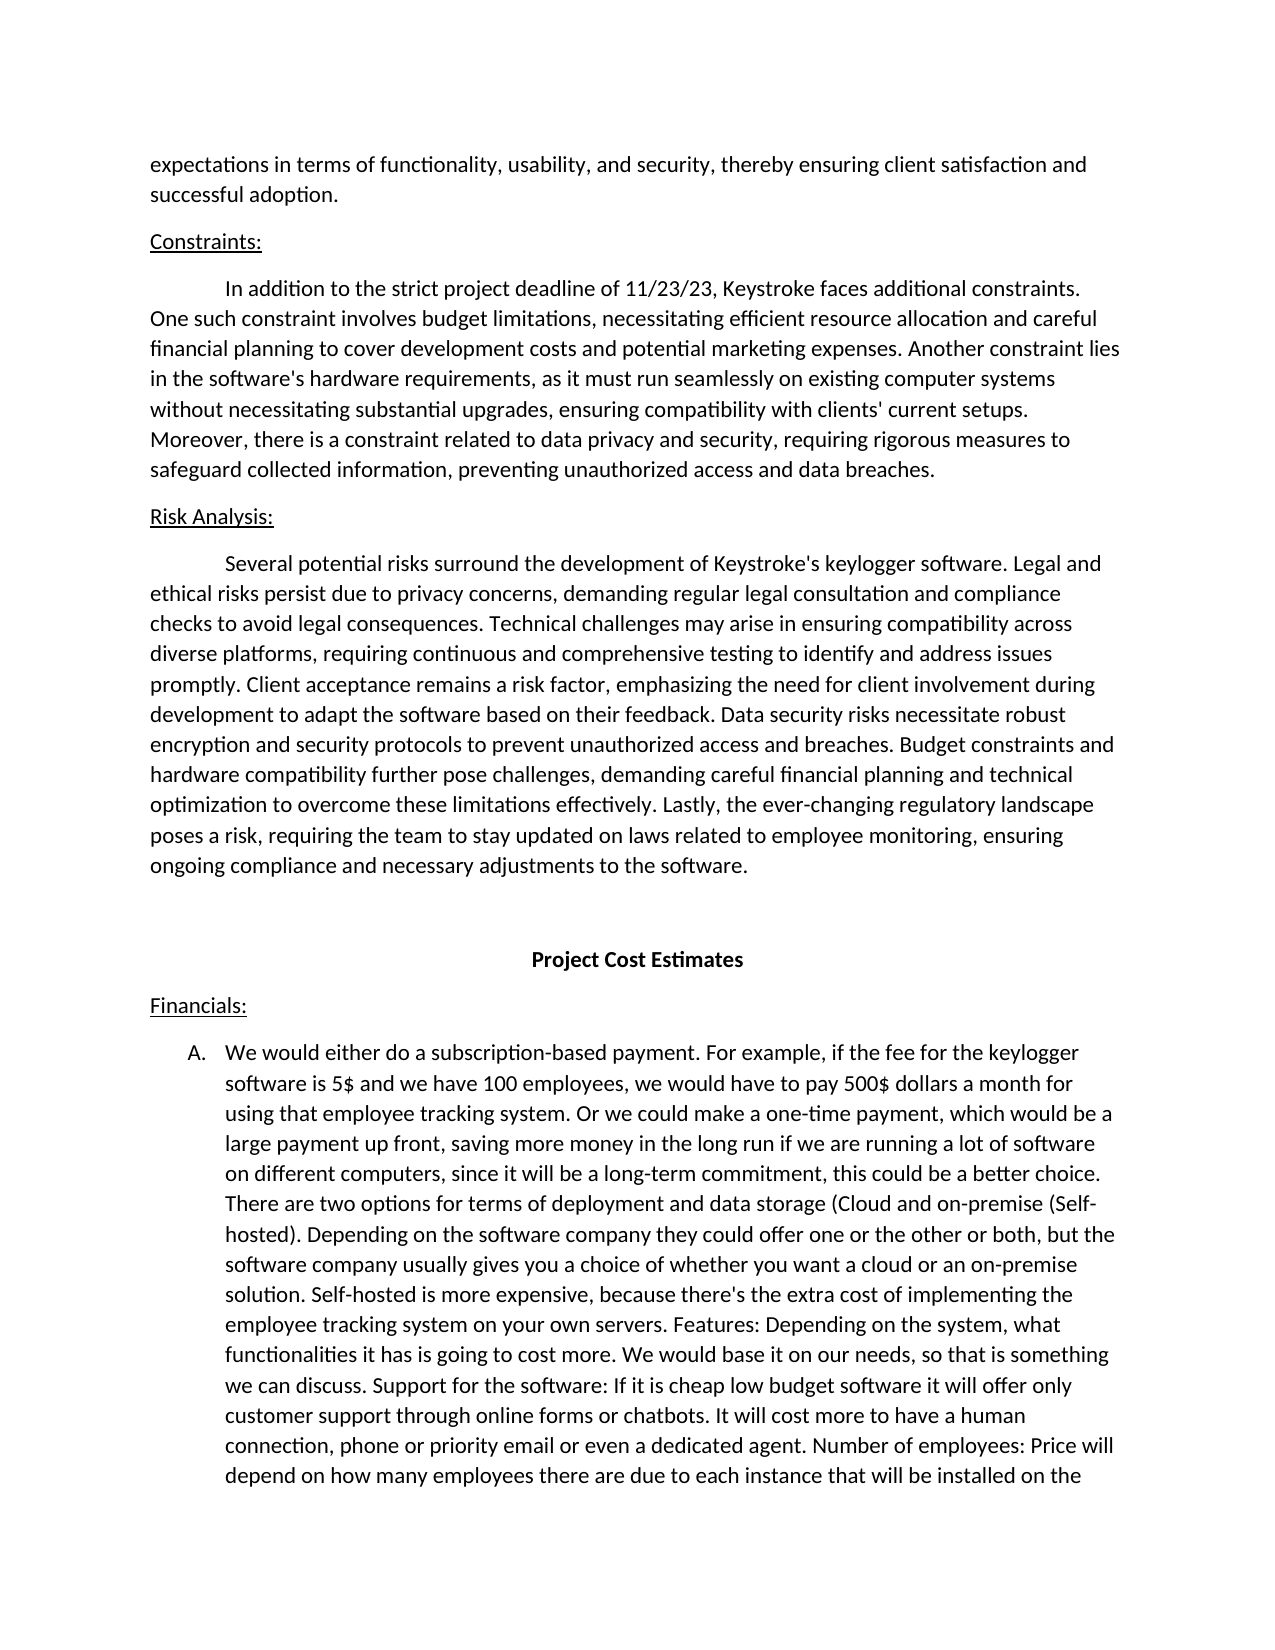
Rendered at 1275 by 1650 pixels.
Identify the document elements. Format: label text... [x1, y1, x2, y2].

text Several potential risks surround the development of Keystroke's keylogger software. Legal and ethical risks persist due to privacy concerns, demanding regular legal consultation and compliance checks to avoid legal consequences. Technical challenges may arise in ensuring compatibility across diverse platforms, requiring continuous and comprehensive testing to identify and address issues promptly. Client acceptance remains a risk factor, emphasizing the need for client involvement during development to adapt the software based on their feedback. Data security risks necessitate robust encryption and security protocols to prevent unauthorized access and breaches. Budget constraints and hardware compatibility further pose challenges, demanding careful financial planning and technical optimization to overcome these limitations effectively. Lastly, the ever-changing regulatory landscape poses a risk, requiring the team to stay updated on laws related to employee monitoring, ensuring ongoing compliance and necessary adjustments to the software. [150, 549, 1125, 879]
text Risk Analysis: [150, 502, 1125, 530]
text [150, 150, 1125, 208]
text Constraints: [150, 227, 1125, 255]
text Project Cost Estimates [150, 945, 1125, 973]
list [187, 1038, 1125, 1489]
text In addition to the strict project deadline of 11/23/23, Keystroke faces additional constraints. One such constraint involves budget limitations, necessitating efficient resource allocation and careful financial planning to cover development costs and potential marketing expenses. Another constraint lies in the software's hardware requirements, as it must run seamlessly on existing computer systems without necessitating substantial upgrades, ensuring compatibility with clients' current setups. Moreover, there is a constraint related to data privacy and security, requiring rigorous measures to safeguard collected information, preventing unauthorized access and data breaches. [150, 274, 1125, 483]
text Financials: [150, 992, 1125, 1020]
